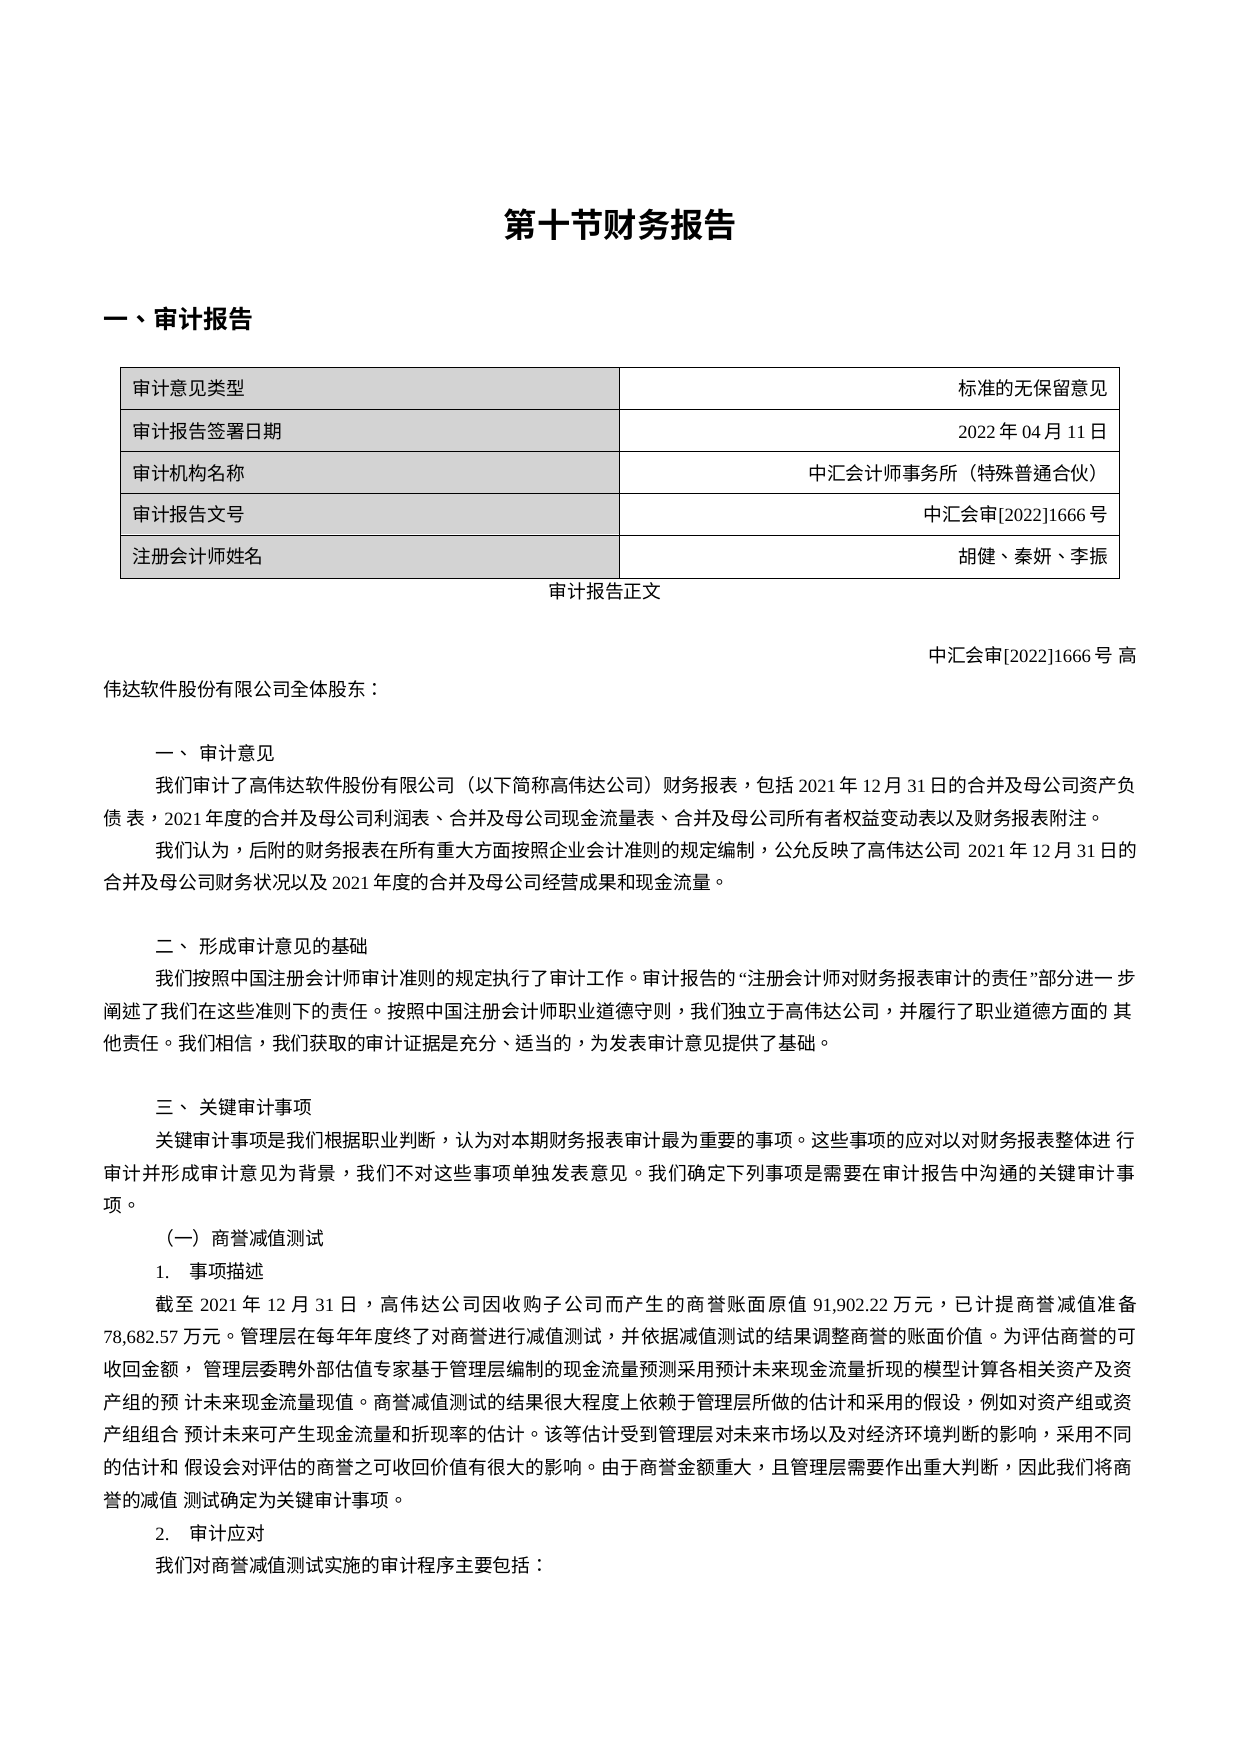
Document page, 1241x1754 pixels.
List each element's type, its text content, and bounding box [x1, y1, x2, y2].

list 事项描述 [103, 1252, 1137, 1285]
subtitle 第十节财务报告 [103, 202, 1137, 247]
text 我们认为，后附的财务报表在所有重大方面按照企业会计准则的规定编制，公允反映了高伟达公司2021年12月31日的 合并及母公司财务状况以及2021年度的合并及母公司经营成果和现金流量。 [103, 831, 1137, 896]
text 关键审计事项是我们根据职业判断，认为对本期财务报表审计最为重要的事项。这些事项的应对以对财务报表整体进 行审计并形成审计意见为背景，我们不对这些事项单独发表意见。我们确定下列事项是需要在审计报告中沟通的关键审计事 项。 [103, 1121, 1137, 1219]
text 我们按照中国注册会计师审计准则的规定执行了审计工作。审计报告的“注册会计师对财务报表审计的责任”部分进一 步阐述了我们在这些准则下的责任。按照中国注册会计师职业道德守则，我们独立于高伟达公司，并履行了职业道德方面的 其他责任。我们相信，我们获取的审计证据是充分、适当的，为发表审计意见提供了基础。 [103, 960, 1137, 1057]
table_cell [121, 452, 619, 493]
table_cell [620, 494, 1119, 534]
text 我们审计了高伟达软件股份有限公司（以下简称高伟达公司）财务报表，包括2021年12月31日的合并及母公司资产负债 表，2021年度的合并及母公司利润表、合并及母公司现金流量表、合并及母公司所有者权益变动表以及财务报表附注。 [103, 767, 1137, 831]
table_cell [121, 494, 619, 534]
text 二、 形成审计意见的基础 [103, 927, 1137, 960]
text 中汇会审[2022]1666号 高伟达软件股份有限公司全体股东： [103, 635, 1137, 703]
text 一、 审计意见 [103, 734, 1137, 767]
subtitle 一、审计报告 [103, 301, 1137, 335]
text 我们对商誉减值测试实施的审计程序主要包括： [103, 1546, 1137, 1579]
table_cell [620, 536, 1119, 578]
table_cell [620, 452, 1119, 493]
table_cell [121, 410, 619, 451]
text （一）商誉减值测试 [103, 1219, 1137, 1252]
text 审计报告正文 [548, 579, 1137, 604]
text 三、 关键审计事项 [103, 1088, 1137, 1121]
list 审计应对 [103, 1514, 1137, 1546]
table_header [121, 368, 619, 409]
text 截至2021年12月31日，高伟达公司因收购子公司而产生的商誉账面原值91,902.22万元，已计提商誉减值准备78,682.57 万元。管理层在每年年度终了对商誉进行减值测试，并依据减值测试的结果调整商誉的账面价值。为评估商誉的可收回金额， 管理层委聘外部估值专家基于管理层编制的现金流量预测采用预计未来现金流量折现的模型计算各相关资产及资产组的预 计未来现金流量现值。商誉减值测试的结果很大程度上依赖于管理层所做的估计和采用的假设，例如对资产组或资产组组合 预计未来可产生现金流量和折现率的估计。该等估计受到管理层对未来市场以及对经济环境判断的影响，采用不同的估计和 假设会对评估的商誉之可收回价值有很大的影响。由于商誉金额重大，且管理层需要作出重大判断，因此我们将商誉的减值 测试确定为关键审计事项。 [103, 1285, 1137, 1514]
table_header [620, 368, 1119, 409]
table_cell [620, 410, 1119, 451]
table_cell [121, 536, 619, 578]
